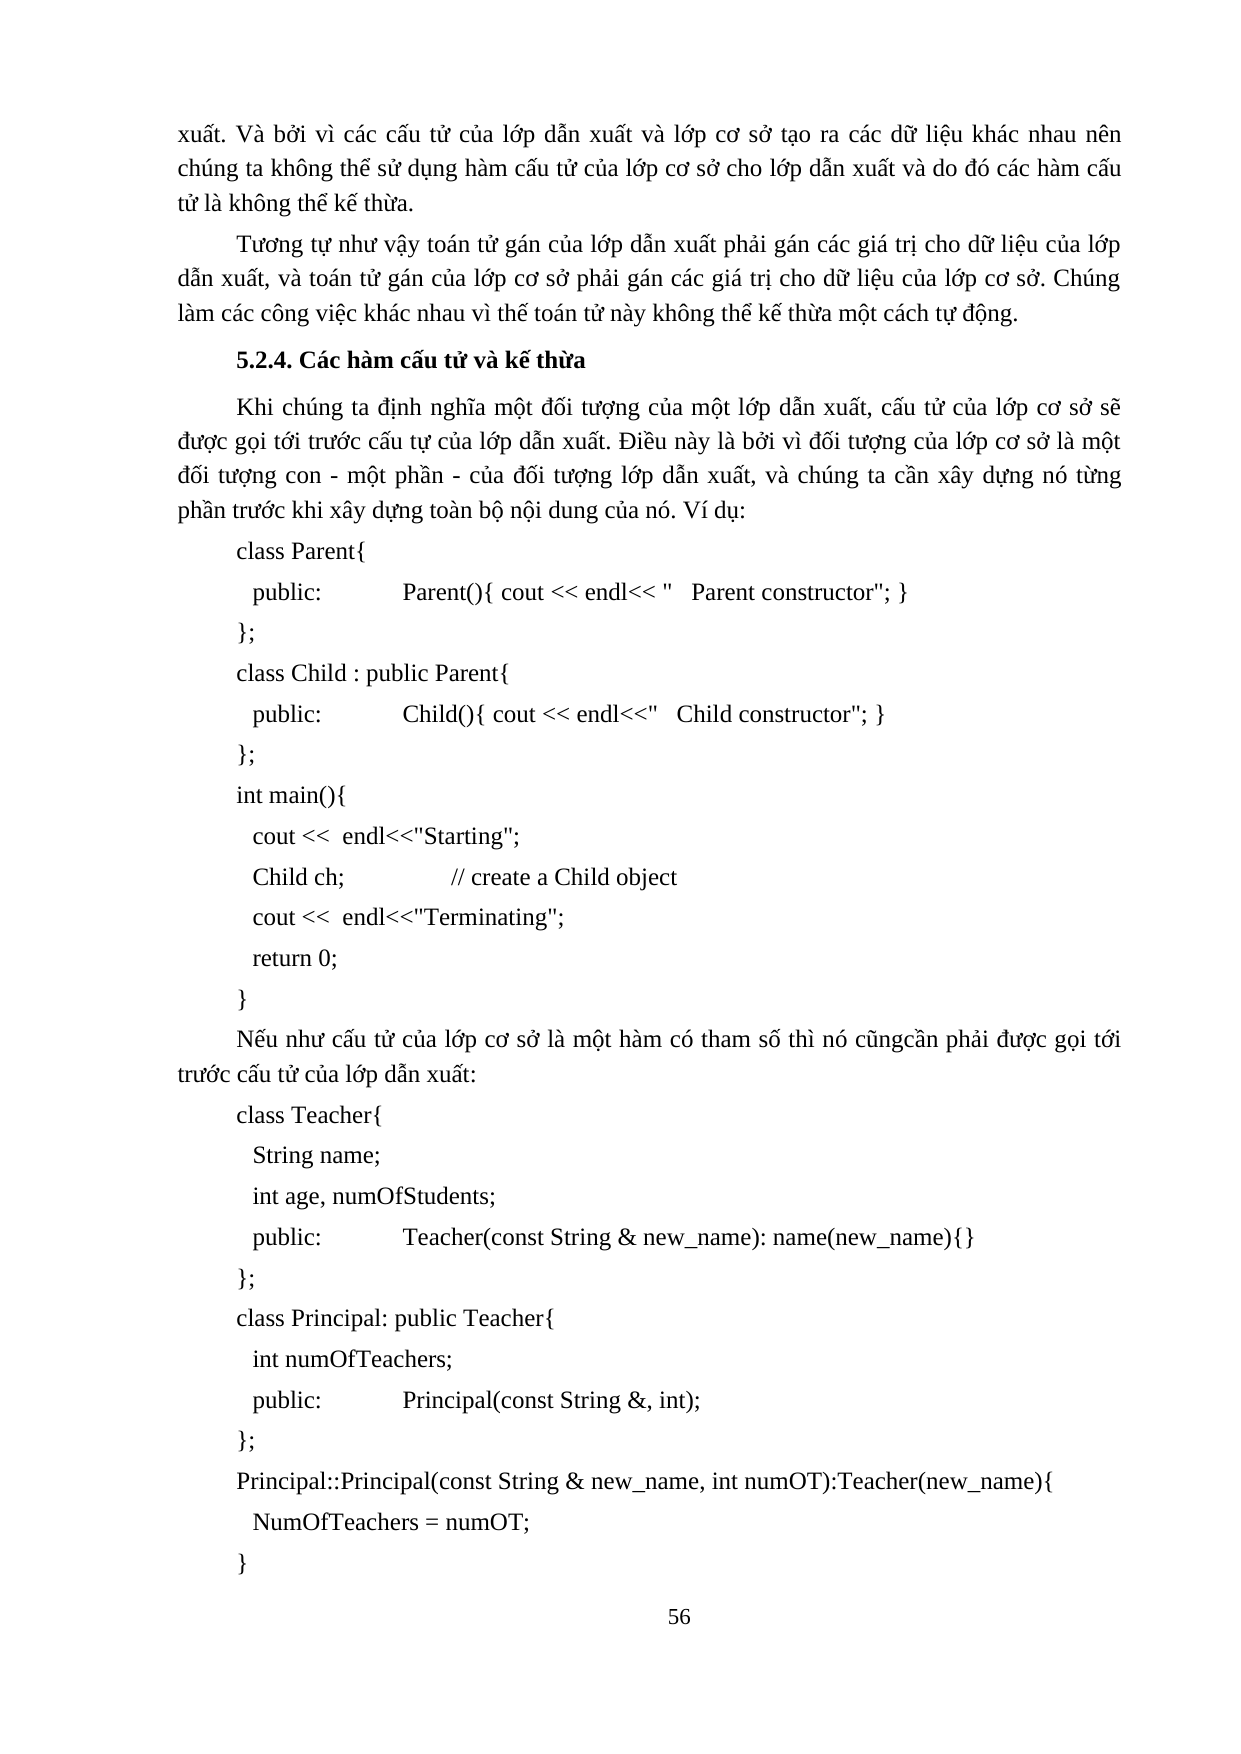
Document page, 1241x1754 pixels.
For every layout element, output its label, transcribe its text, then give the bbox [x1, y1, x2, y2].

text }; [177, 1426, 1122, 1454]
text cout << endl<<"Terminating"; [177, 902, 1122, 931]
text Tương tự như vậy toán tử gán của lớp dẫn xuất phải gán các giá trị cho dữ liệu của lớp dẫn xuất, và toán tử gán của lớp cơ sở phải gán các giá trị cho dữ liệu của lớp cơ sở. Chúng làm các công việc khác nhau vì thế toán tử này không thể kế thừa một cách tự động. [177, 229, 1122, 326]
text int main(){ [177, 780, 1122, 809]
text }; [177, 739, 1122, 768]
text public: Principal(const String &, int); [177, 1385, 1122, 1414]
text class Parent{ [177, 536, 1122, 564]
text int age, numOfStudents; [177, 1181, 1122, 1210]
text NumOfTeachers = numOT; [177, 1507, 1122, 1536]
text Khi chúng ta định nghĩa một đối tượng của một lớp dẫn xuất, cấu tử của lớp cơ sở sẽ được gọi tới trước cấu tự của lớp dẫn xuất. Điều này là bởi vì đối tượng của lớp cơ sở là một đối tượng con - một phần - của đối tượng lớp dẫn xuất, và chúng ta cần xây dựng nó từng phần trước khi xây dựng toàn bộ nội dung của nó. Ví dụ: [177, 392, 1122, 524]
text class Child : public Parent{ [177, 658, 1122, 687]
text cout << endl<<"Starting"; [177, 821, 1122, 850]
text Principal::Principal(const String & new_name, int numOT):Teacher(new_name){ [177, 1466, 1122, 1495]
text Nếu như cấu tử của lớp cơ sở là một hàm có tham số thì nó cũngcần phải được gọi tới trước cấu tử của lớp dẫn xuất: [177, 1024, 1122, 1088]
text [177, 119, 1122, 217]
text int numOfTeachers; [177, 1344, 1122, 1373]
text public: Child(){ cout << endl<<" Child constructor"; } [177, 699, 1122, 727]
text public: Teacher(const String & new_name): name(new_name){} [177, 1222, 1122, 1251]
subtitle 5.2.4. Các hàm cấu tử và kế thừa [177, 345, 1122, 373]
text class Principal: public Teacher{ [177, 1303, 1122, 1332]
text }; [177, 1263, 1122, 1291]
text Child ch; // create a Child object [177, 862, 1122, 890]
text }; [177, 617, 1122, 646]
text } [177, 984, 1122, 1013]
text return 0; [177, 943, 1122, 972]
text String name; [177, 1141, 1122, 1169]
text } [177, 1548, 1122, 1577]
text class Teacher{ [177, 1100, 1122, 1128]
text public: Parent(){ cout << endl<< " Parent constructor"; } [177, 577, 1122, 605]
